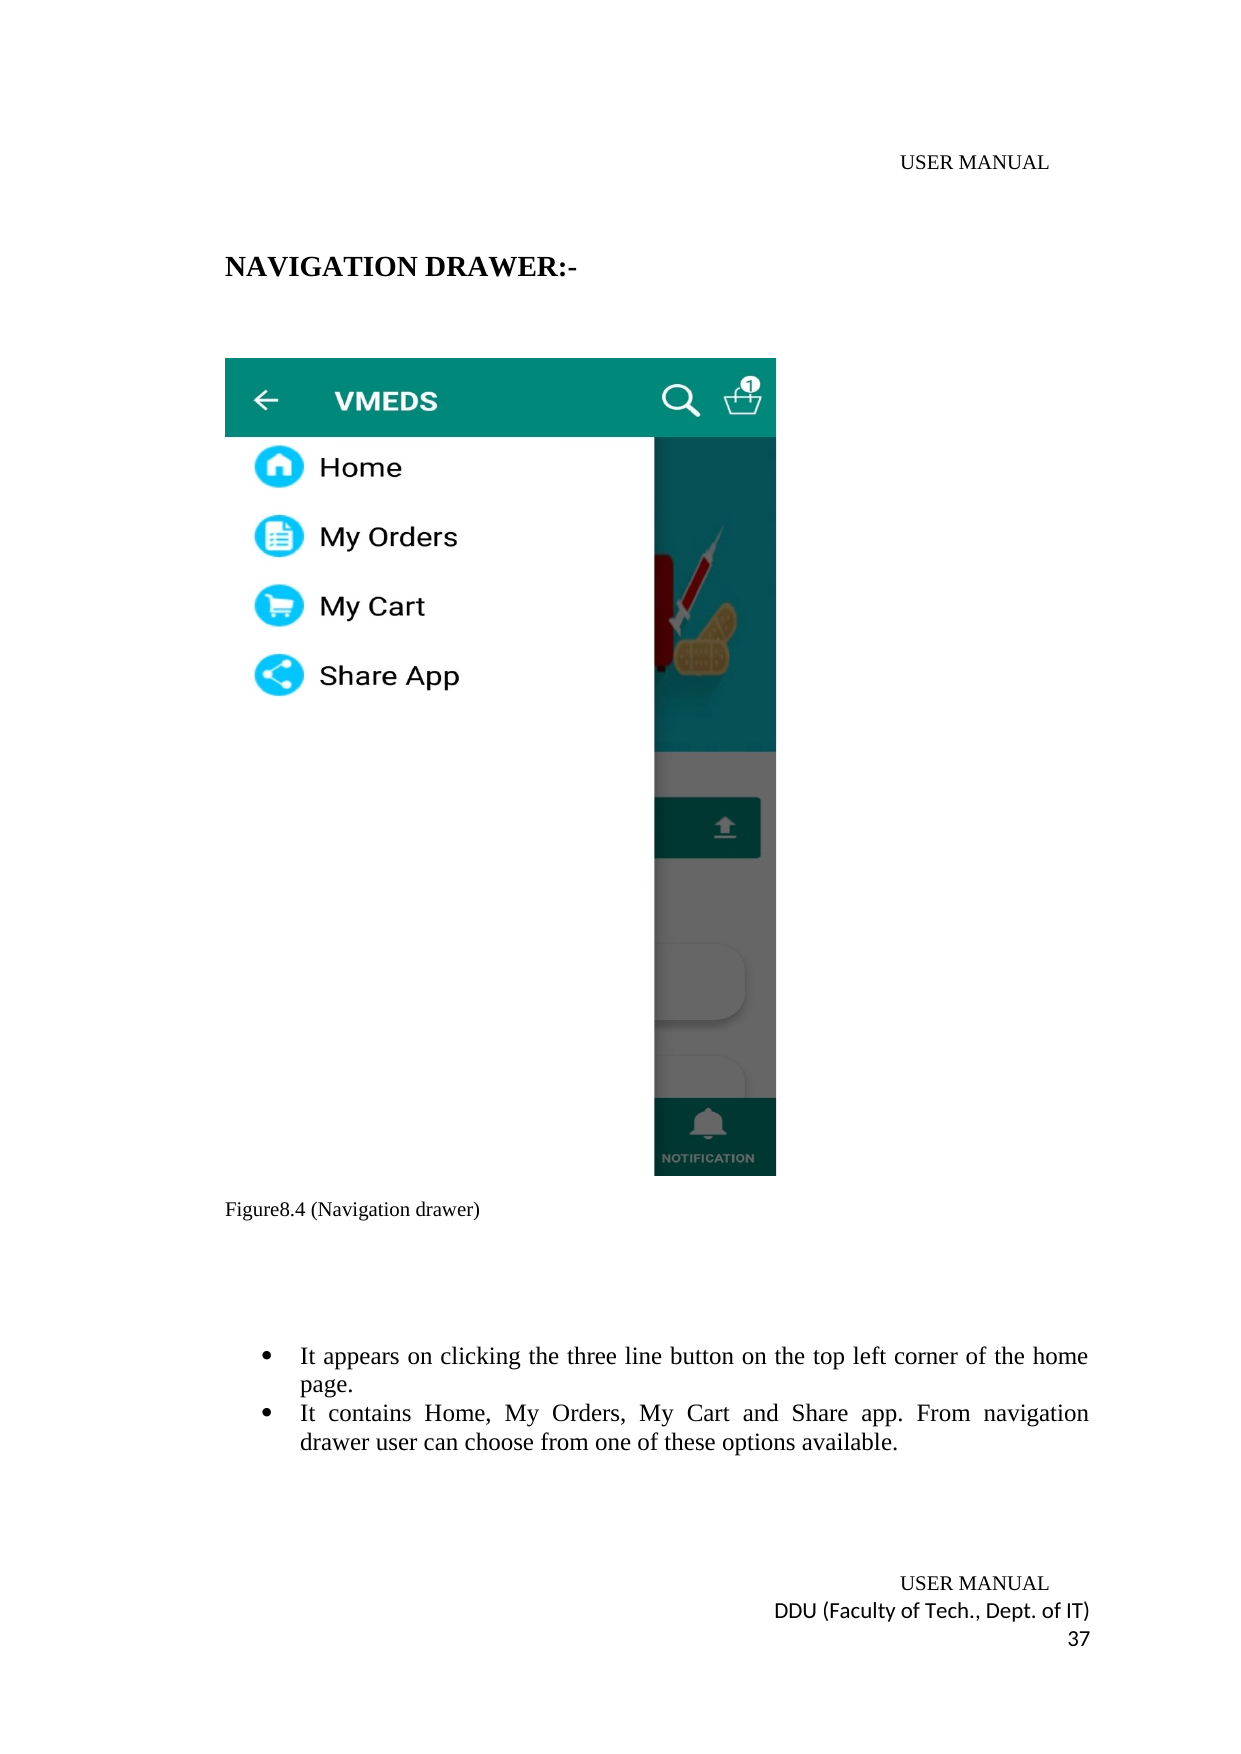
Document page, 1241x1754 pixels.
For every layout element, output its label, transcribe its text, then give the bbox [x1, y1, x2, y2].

text NAVIGATION DRAWER:- [225, 249, 1090, 283]
picture [225, 358, 777, 1176]
list It contains Home, My Orders, My Cart and Share app. From navigation drawer user can choose from one of these options available. [262, 1398, 1090, 1456]
list It appears on clicking the three line button on the top left corner of the home page. [262, 1341, 1090, 1398]
text USER MANUAL [825, 150, 1090, 174]
text Figure8.4 (Navigation drawer) [225, 1197, 1090, 1221]
text USER MANUAL [900, 1571, 1090, 1595]
